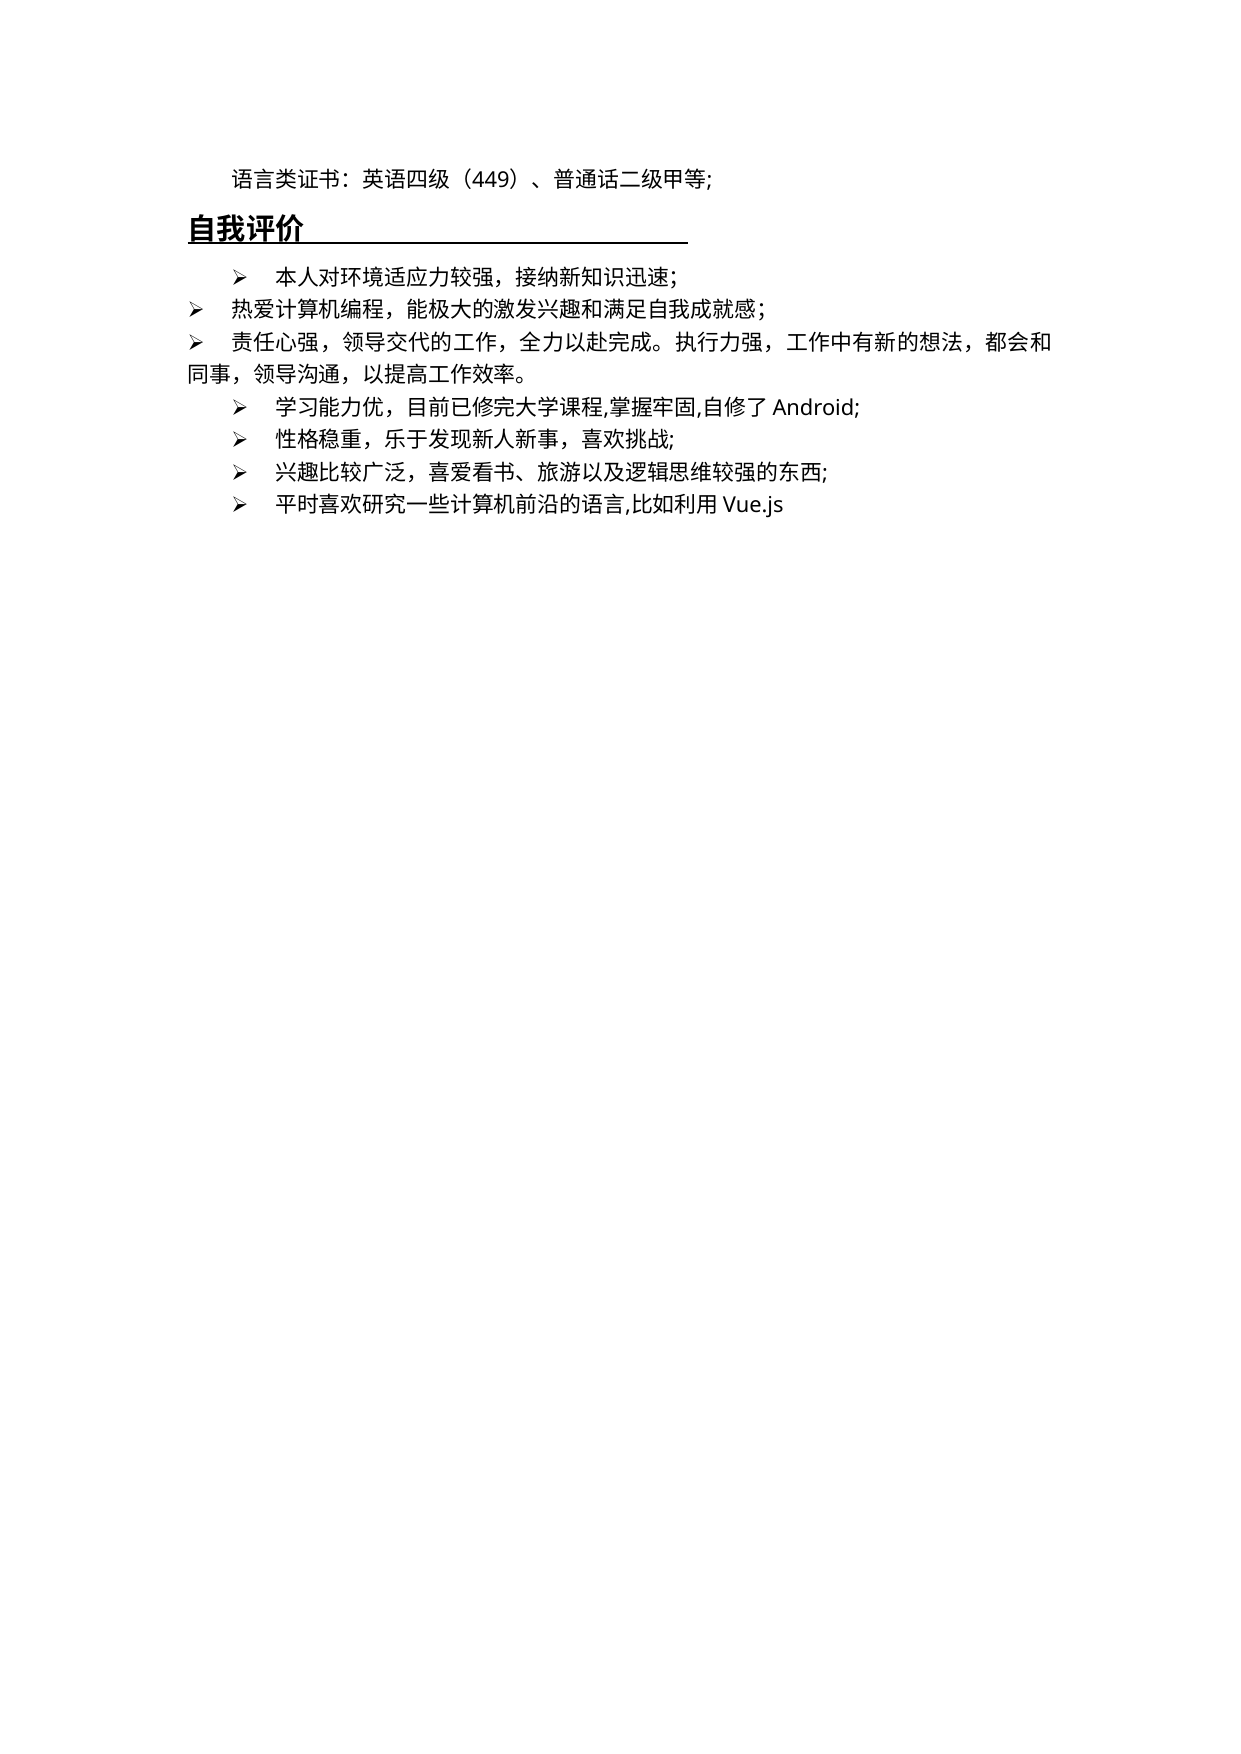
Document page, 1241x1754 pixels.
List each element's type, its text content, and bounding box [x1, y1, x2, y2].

text 自我评价 [187, 194, 1053, 259]
list 兴趣比较广泛，喜爱看书、旅游以及逻辑思维较强的东西; [231, 454, 1053, 487]
list 责任心强，领导交代的工作，全力以赴完成。执行力强，工作中有新的想法，都会和同事，领导沟通，以提高工作效率。 [187, 324, 1053, 389]
list 本人对环境适应力较强，接纳新知识迅速； [187, 259, 1053, 292]
text 语言类证书：英语四级（449）、普通话二级甲等; [187, 162, 1053, 194]
list 热爱计算机编程，能极大的激发兴趣和满足自我成就感； [187, 292, 1053, 324]
list 性格稳重，乐于发现新人新事，喜欢挑战; [231, 422, 1053, 454]
list 平时喜欢研究一些计算机前沿的语言,比如利用Vue.js [231, 487, 1053, 519]
list 学习能力优，目前已修完大学课程,掌握牢固,自修了Android; [231, 389, 1053, 422]
